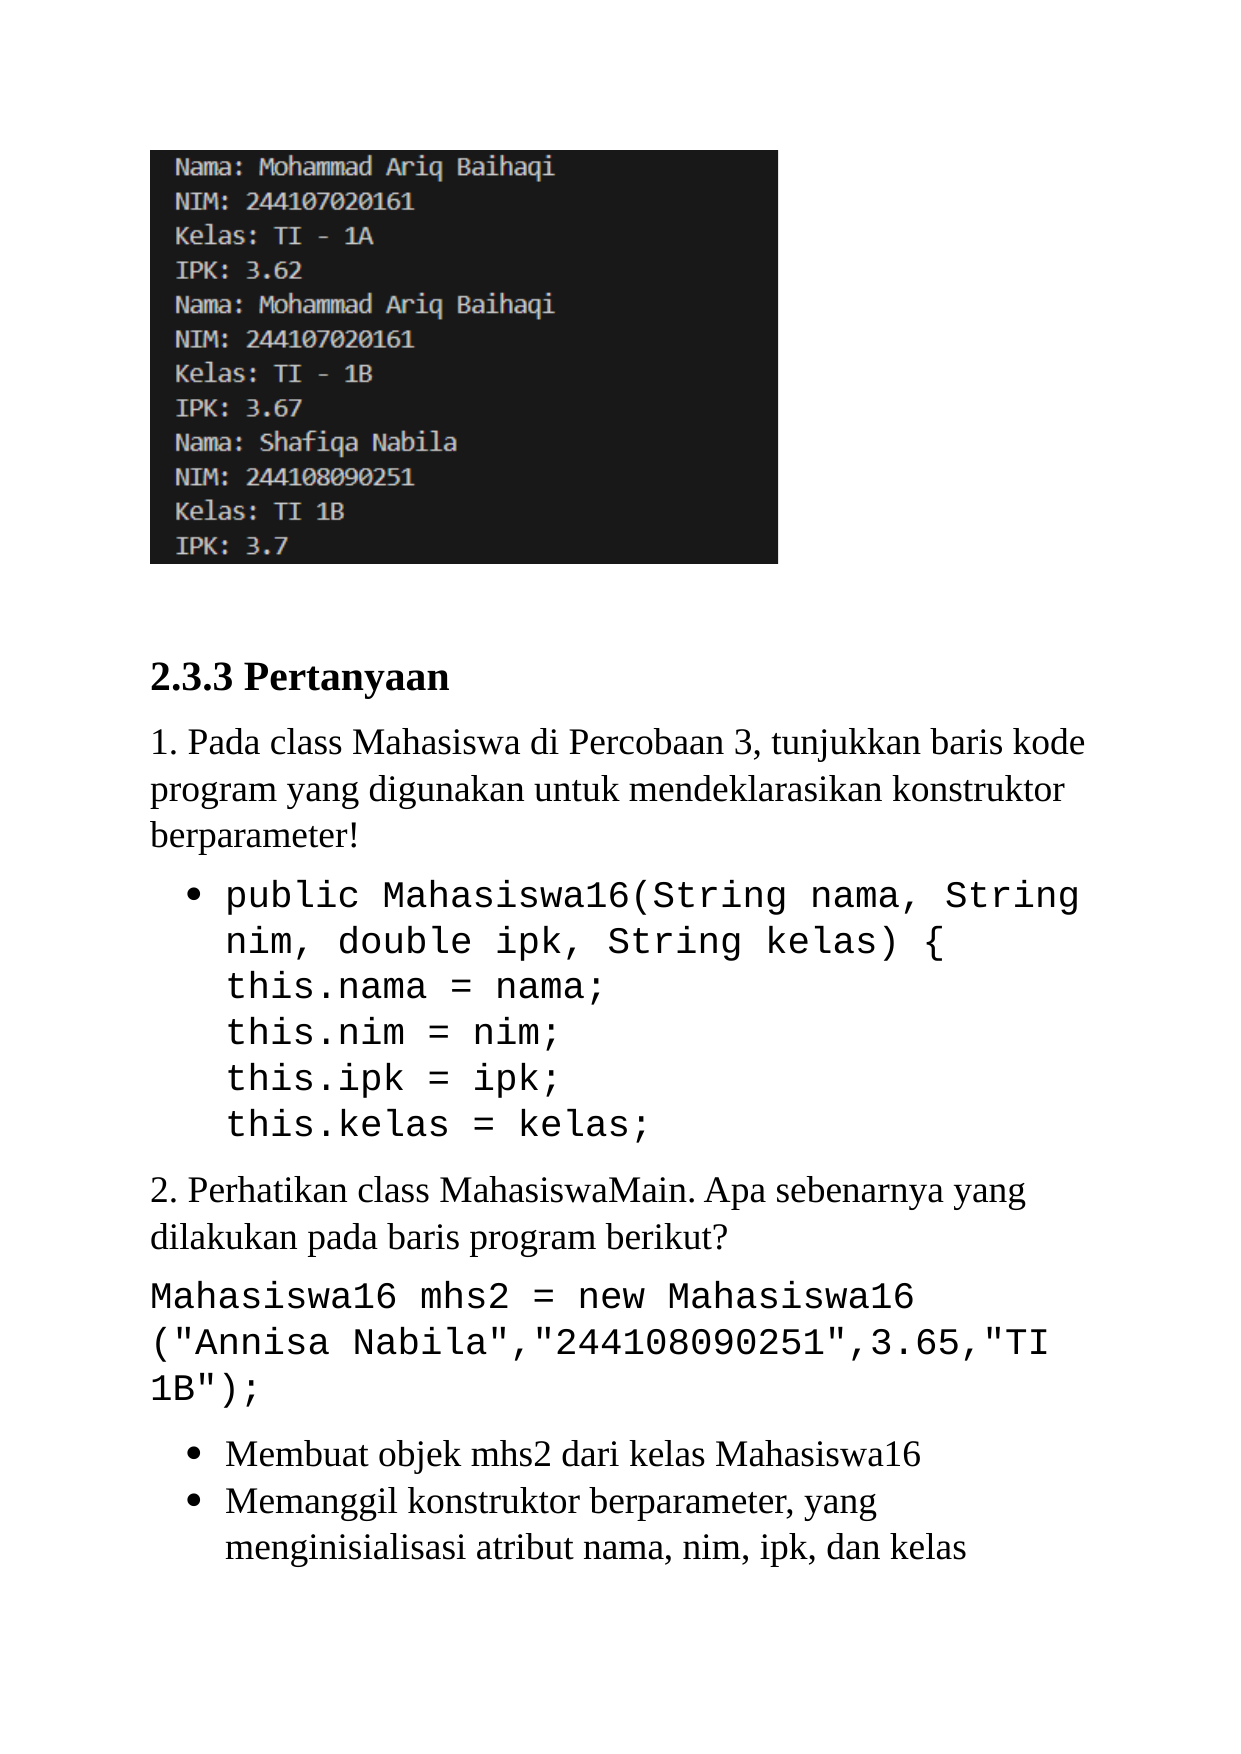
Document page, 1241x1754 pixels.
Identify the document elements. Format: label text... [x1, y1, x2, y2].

list this.nama = nama; [225, 968, 1090, 1010]
list this.ipk = ipk; [225, 1059, 1090, 1102]
text 2. Perhatikan class MahasiswaMain. Apa sebenarnya yang dilakukan pada baris program berikut? [150, 1168, 1090, 1257]
picture [150, 150, 779, 564]
list this.kelas = kelas; [225, 1105, 1090, 1148]
list Membuat objek mhs2 dari kelas Mahasiswa16 [187, 1432, 1090, 1475]
list this.nim = nim; [225, 1013, 1090, 1056]
text Mahasiswa16 mhs2 = new Mahasiswa16 ("Annisa Nabila","244108090251",3.65,"TI 1B"); [150, 1277, 1090, 1412]
text 2.3.3 Pertanyaan [150, 651, 1090, 699]
list Memanggil konstruktor berparameter, yang menginisialisasi atribut nama, nim, ipk, dan kelas [187, 1478, 1090, 1568]
text 1. Pada class Mahasiswa di Percobaan 3, tunjukkan baris kode program yang digunakan untuk mendeklarasikan konstruktor berparameter! [150, 719, 1090, 856]
list public Mahasiswa16(String nama, String nim, double ipk, String kelas) { [187, 876, 1090, 964]
